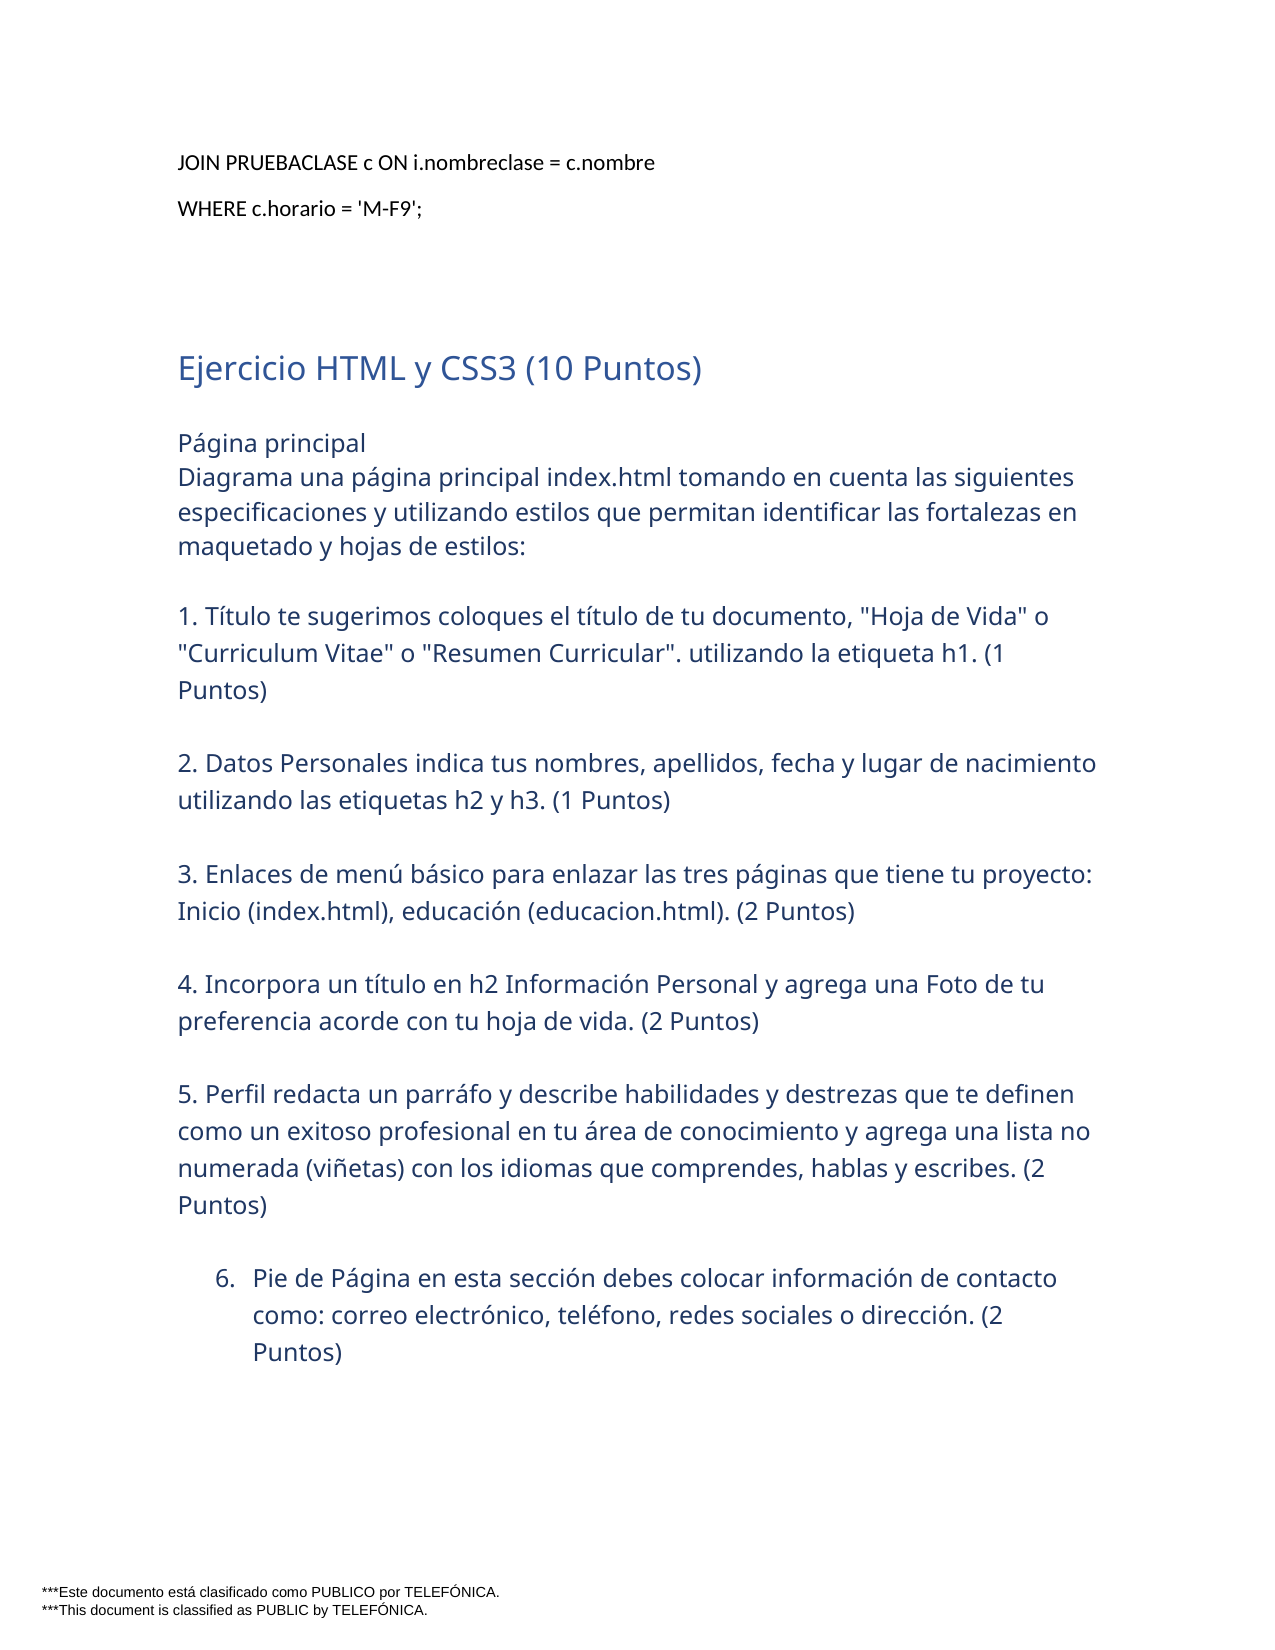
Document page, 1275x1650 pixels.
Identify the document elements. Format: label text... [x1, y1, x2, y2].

text WHERE c.horario = 'M-F9'; [177, 194, 1098, 222]
subtitle 1. Título te sugerimos coloques el título de tu documento, "Hoja de Vida" o "Curriculum Vitae" o "Resumen Curricular". utilizando la etiqueta h1. (1 Puntos) [177, 599, 1098, 707]
text JOIN PRUEBACLASE c ON i.nombreclase = c.nombre [177, 148, 1098, 176]
subtitle 5. Perfil redacta un parráfo y describe habilidades y destrezas que te definen como un exitoso profesional en tu área de conocimiento y agrega una lista no numerada (viñetas) con los idiomas que comprendes, hablas y escribes. (2 Puntos) [177, 1077, 1098, 1221]
subtitle Ejercicio HTML y CSS3 (10 Puntos) [177, 344, 1098, 390]
text Diagrama una página principal index.html tomando en cuenta las siguientes especificaciones y utilizando estilos que permitan identificar las fortalezas en maquetado y hojas de estilos: [177, 460, 1098, 562]
subtitle 2. Datos Personales indica tus nombres, apellidos, fecha y lugar de nacimiento utilizando las etiquetas h2 y h3. (1 Puntos) [177, 746, 1098, 817]
subtitle 4. Incorpora un título en h2 Información Personal y agrega una Foto de tu preferencia acorde con tu hoja de vida. (2 Puntos) [177, 967, 1098, 1038]
subtitle Pie de Página en esta sección debes colocar información de contacto como: correo electrónico, teléfono, redes sociales o dirección. (2 Puntos) [215, 1261, 1098, 1368]
subtitle 3. Enlaces de menú básico para enlazar las tres páginas que tiene tu proyecto: Inicio (index.html), educación (educacion.html). (2 Puntos) [177, 856, 1098, 927]
text Página principal [177, 426, 1098, 460]
